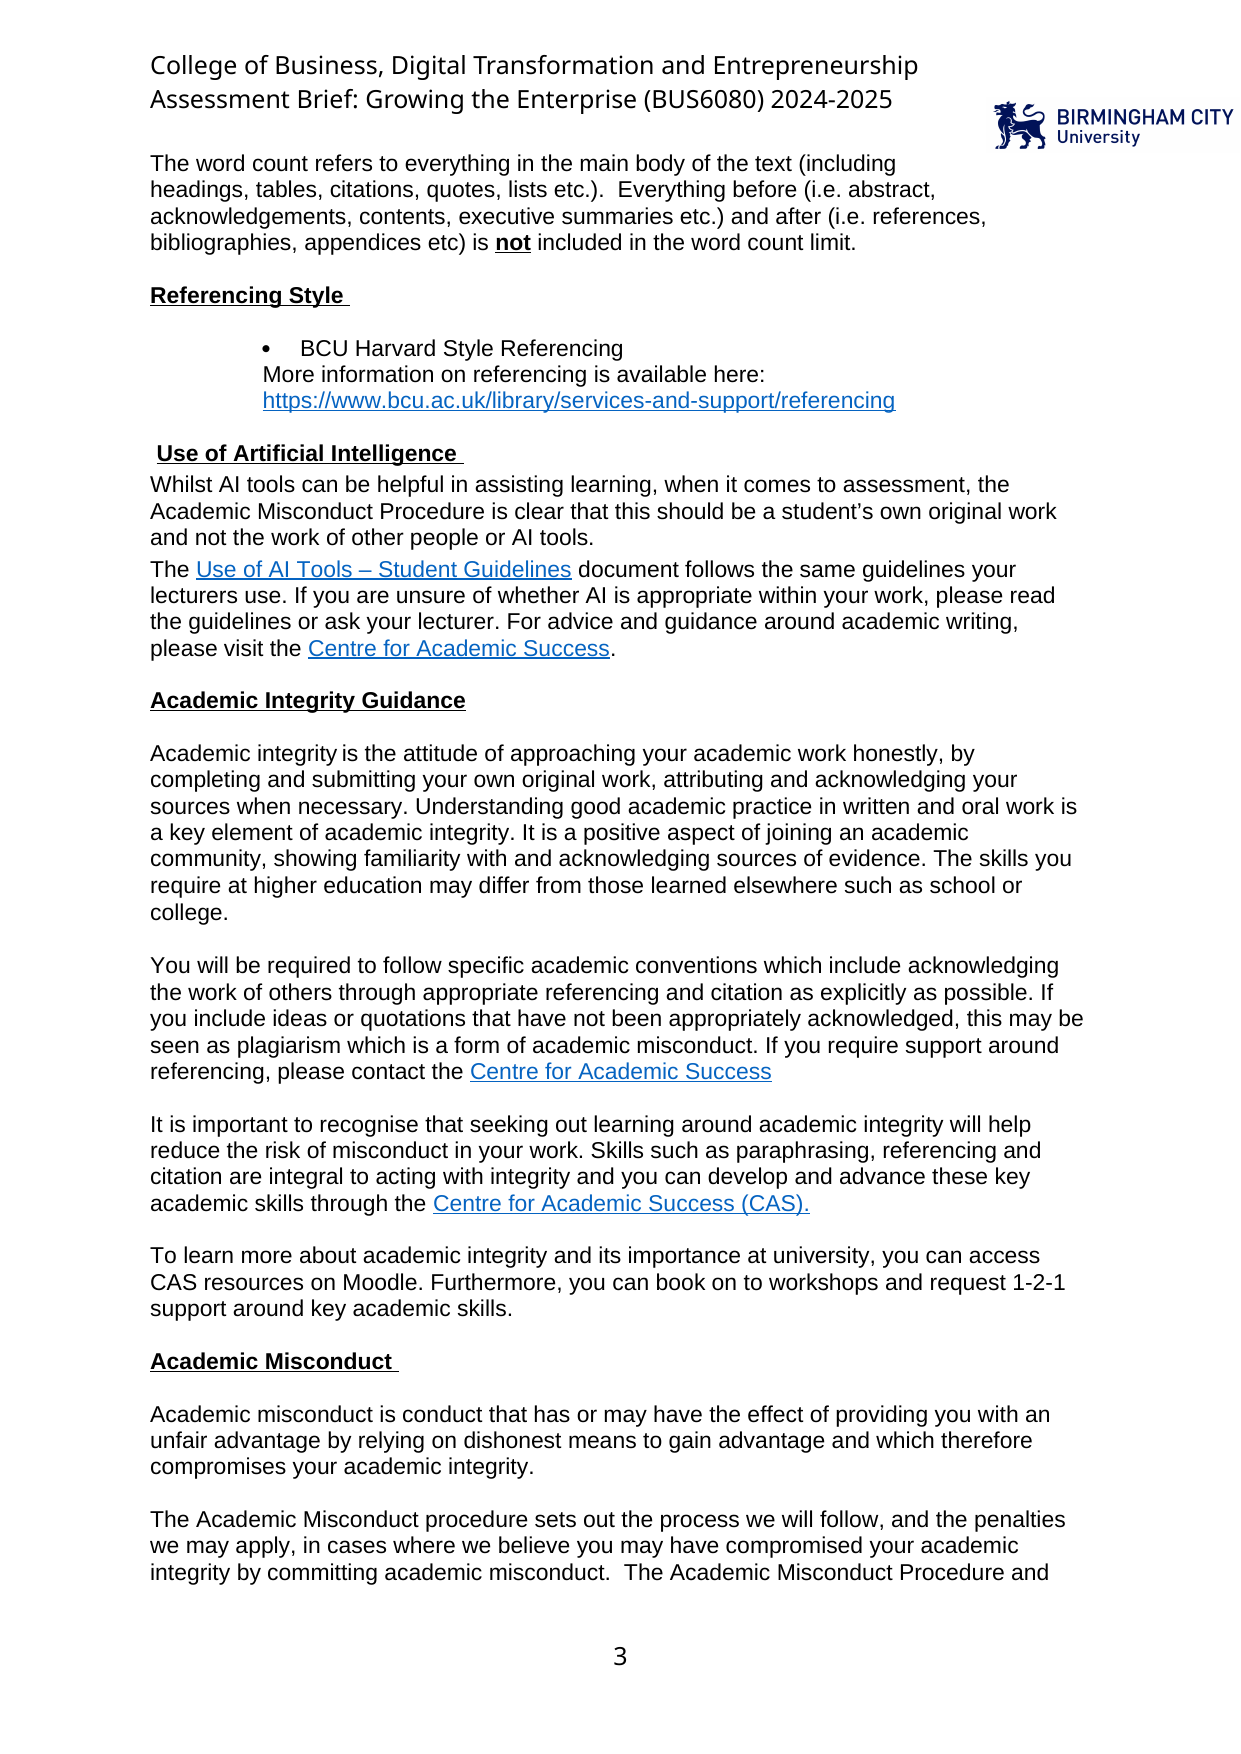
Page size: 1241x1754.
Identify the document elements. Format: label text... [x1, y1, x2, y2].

text Referencing Style [150, 282, 1090, 308]
list BCU Harvard Style Referencing [262, 334, 1090, 361]
text Academic Misconduct [150, 1348, 1090, 1374]
text The word count refers to everything in the main body of the text (including headings, tables, citations, quotes, lists etc.). Everything before (i.e. abstract, acknowledgements, contents, executive summaries etc.) and after (i.e. references, bibliographies, appendices etc) is not included in the word count limit. [150, 150, 1090, 255]
text Academic integrity is the attitude of approaching your academic work honestly, by completing and submitting your own original work, attributing and acknowledging your sources when necessary. Understanding good academic practice in written and oral work is a key element of academic integrity. It is a positive aspect of joining an academic community, showing familiarity with and acknowledging sources of evidence. The skills you require at higher education may differ from those learned elsewhere such as school or college. [150, 740, 1090, 926]
text Academic misconduct is conduct that has or may have the effect of providing you with an unfair advantage by relying on dishonest means to gain advantage and which therefore compromises your academic integrity. [150, 1401, 1090, 1479]
text It is important to recognise that seeking out learning around academic integrity will help reduce the risk of misconduct in your work. Skills such as paraphrasing, referencing and citation are integral to acting with integrity and you can develop and advance these key academic skills through the Centre for Academic Success (CAS). [150, 1111, 1090, 1216]
text To learn more about academic integrity and its importance at university, you can access CAS resources on Moodle. Furthermore, you can book on to workshops and request 1-2-1 support around key academic skills. [150, 1242, 1090, 1321]
text Whilst AI tools can be helpful in assisting learning, when it comes to assessment, the Academic Misconduct Procedure is clear that this should be a student’s own original work and not the work of other people or AI tools. [150, 471, 1090, 550]
text Use of Artificial Intelligence [150, 440, 1090, 466]
text Academic Integrity Guidance [150, 687, 1090, 714]
text You will be required to follow specific academic conventions which include acknowledging the work of others through appropriate referencing and citation as explicitly as possible. If you include ideas or quotations that have not been appropriately acknowledged, this may be seen as plagiarism which is a form of academic misconduct. If you require support around referencing, please contact the Centre for Academic Success [150, 952, 1090, 1084]
text The Use of AI Tools – Student Guidelines document follows the same guidelines your lecturers use. If you are unsure of whether AI is appropriate within your work, please read the guidelines or ask your lecturer. For advice and guidance around academic writing, please visit the Centre for Academic Success. [150, 556, 1090, 661]
text More information on referencing is available here: https://www.bcu.ac.uk/library/services-and-support/referencing [262, 361, 1090, 413]
picture [986, 97, 1241, 153]
